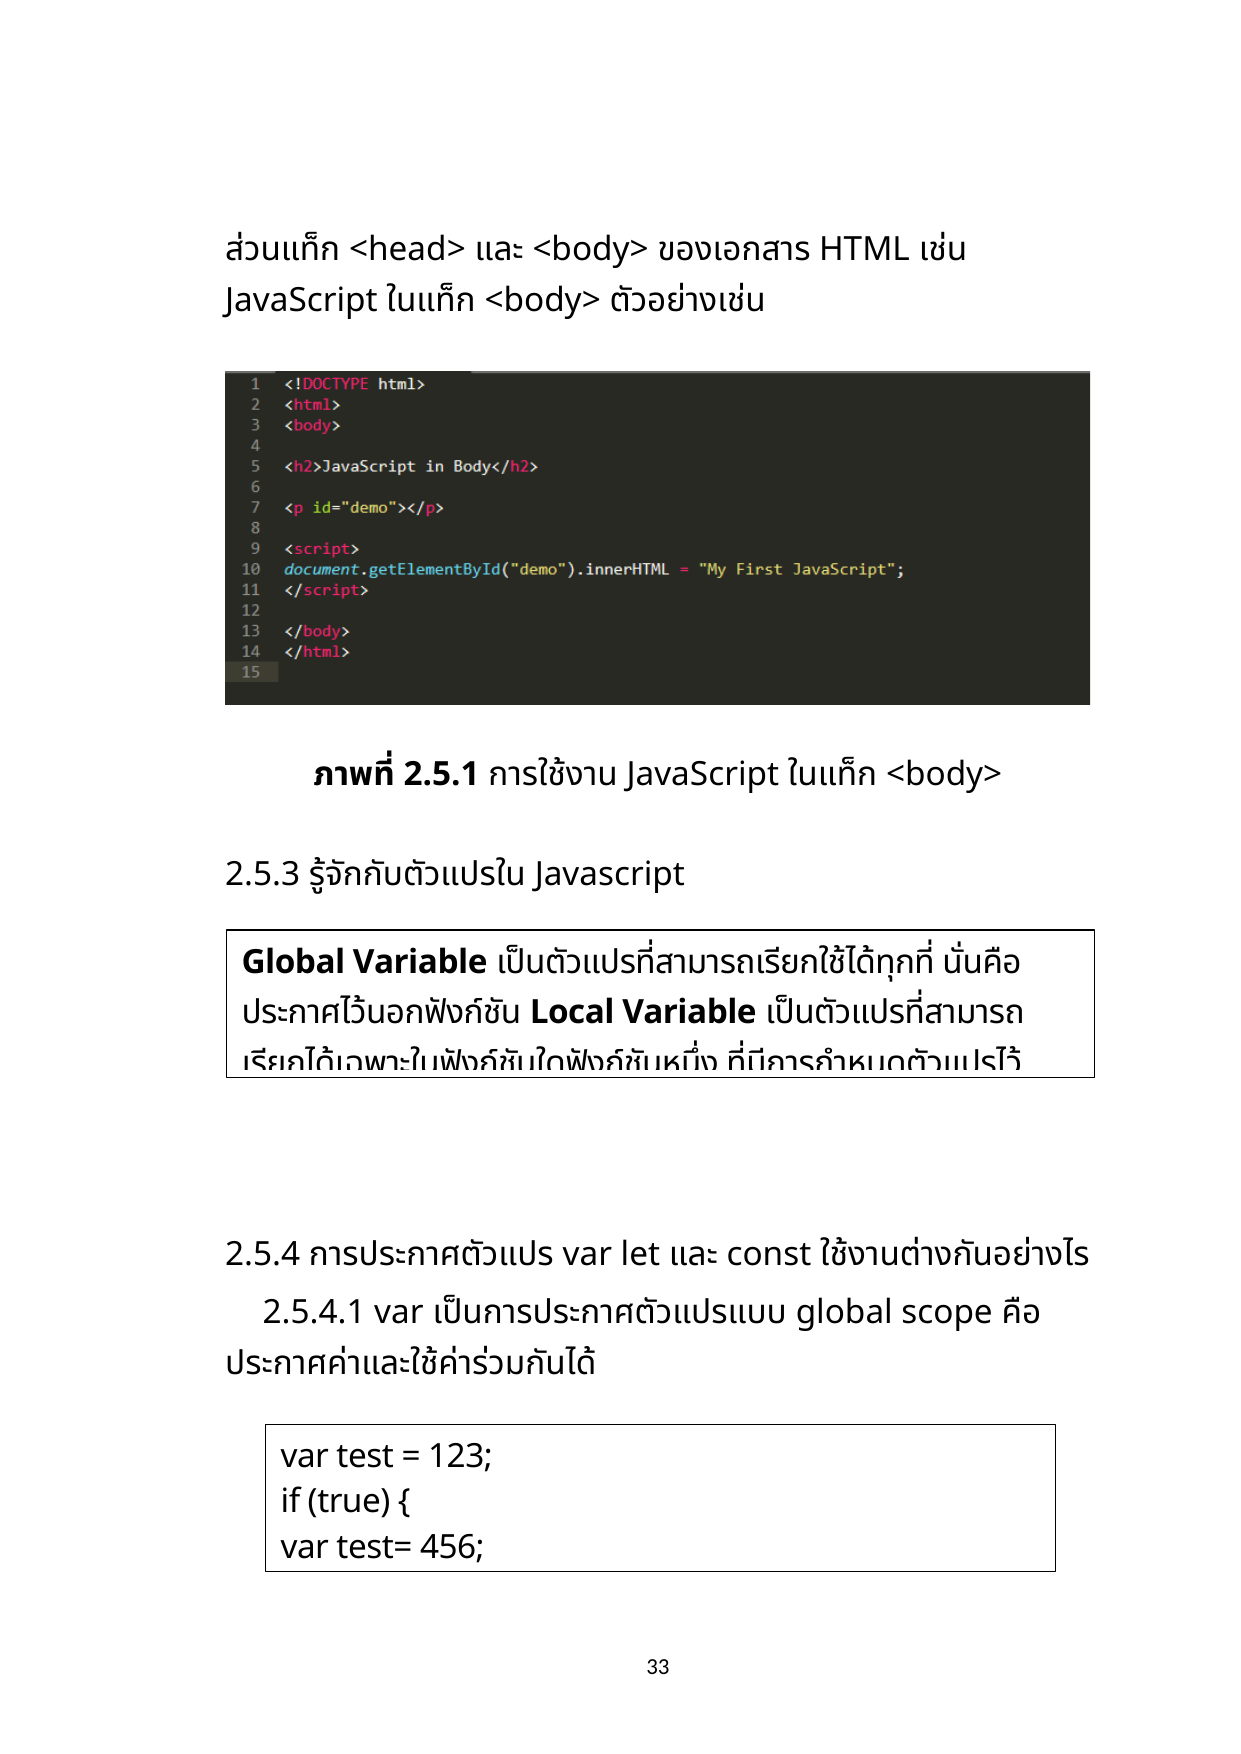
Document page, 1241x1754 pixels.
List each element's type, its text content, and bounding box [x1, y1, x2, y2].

subtitle 2.5.4 การประกาศตัวแปร var let และ const ใช้งานต่างกันอย่างไร [225, 1230, 1090, 1281]
text ภาพที่ 2.5.1 การใช้งาน JavaScript ในแท็ก <body> [225, 750, 1090, 800]
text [225, 225, 1090, 326]
subtitle 2.5.3 รู้จักกับตัวแปรใน Javascript [225, 850, 1090, 901]
text 2.5.4.1 var เป็นการประกาศตัวแปรแบบ global scope คือ ประกาศค่าและใช้ค่าร่วมกันได้ [225, 1288, 1090, 1389]
picture [225, 371, 1091, 705]
